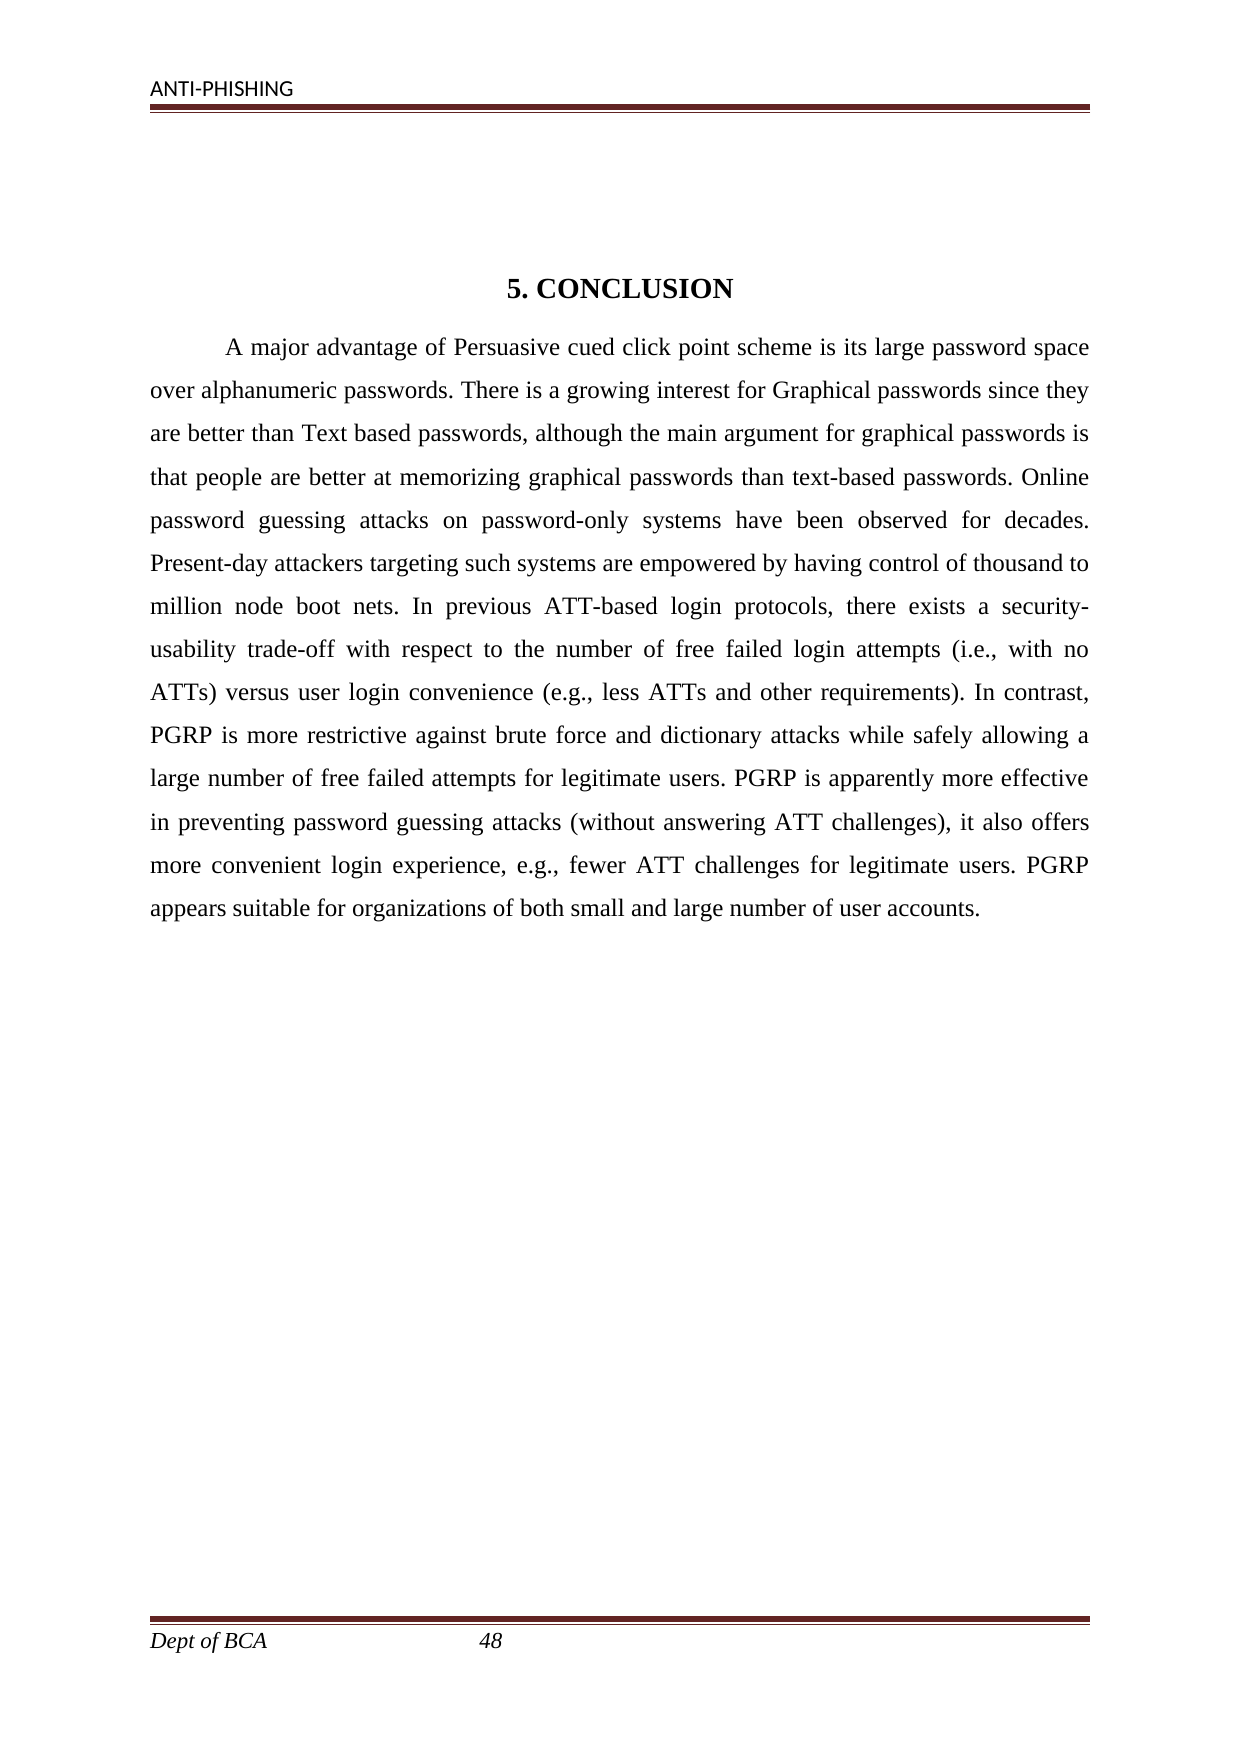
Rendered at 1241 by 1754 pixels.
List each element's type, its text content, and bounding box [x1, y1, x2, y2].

text A major advantage of Persuasive cued click point scheme is its large password space over alphanumeric passwords. There is a growing interest for Graphical passwords since they are better than Text based passwords, although the main argument for graphical passwords is that people are better at memorizing graphical passwords than text-based passwords. Online password guessing attacks on password-only systems have been observed for decades. Present-day attackers targeting such systems are empowered by having control of thousand to million node boot nets. In previous ATT-based login protocols, there exists a security-usability trade-off with respect to the number of free failed login attempts (i.e., with no ATTs) versus user login convenience (e.g., less ATTs and other requirements). In contrast, PGRP is more restrictive against brute force and dictionary attacks while safely allowing a large number of free failed attempts for legitimate users. PGRP is apparently more effective in preventing password guessing attacks (without answering ATT challenges), it also offers more convenient login experience, e.g., fewer ATT challenges for legitimate users. PGRP appears suitable for organizations of both small and large number of user accounts. [150, 332, 1090, 922]
text 5. CONCLUSION [150, 271, 1090, 305]
